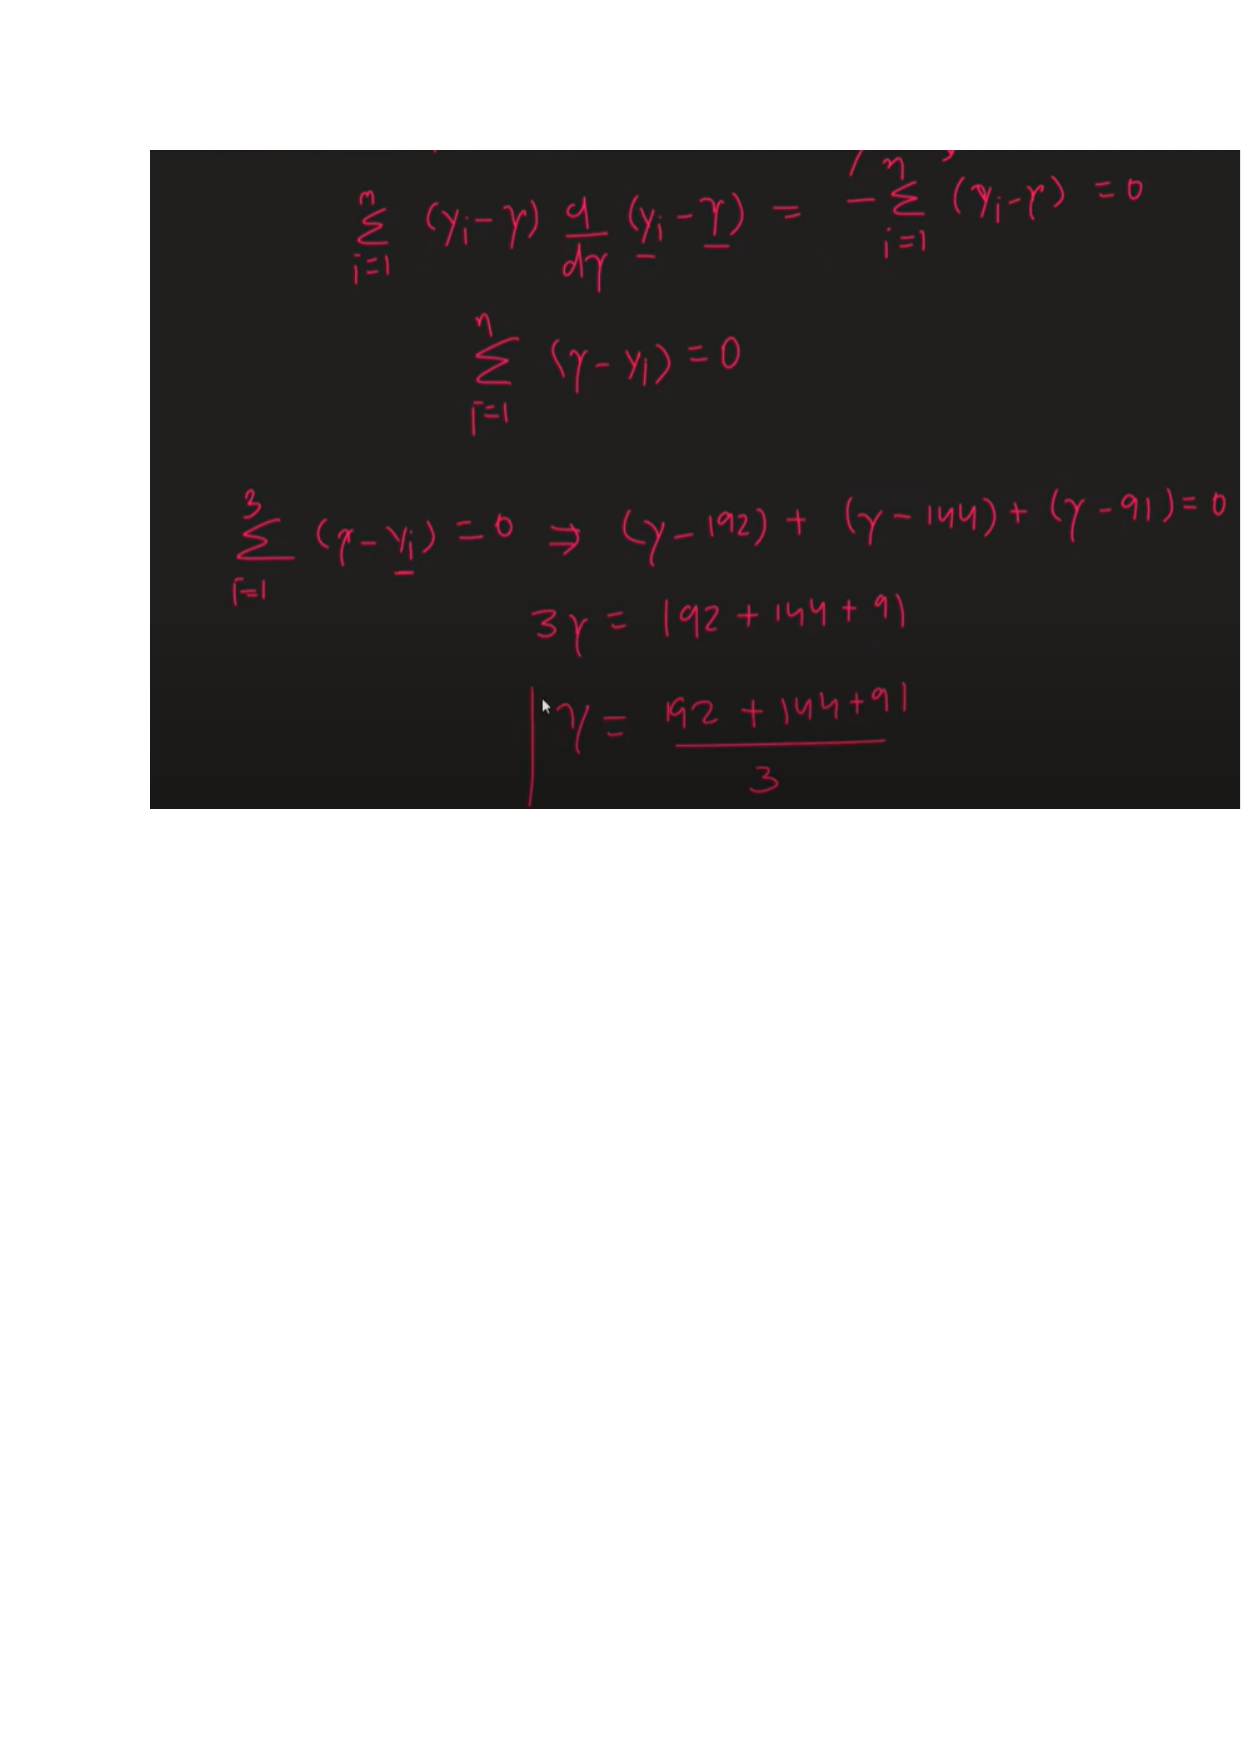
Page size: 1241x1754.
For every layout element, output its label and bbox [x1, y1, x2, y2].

picture [150, 150, 1241, 809]
